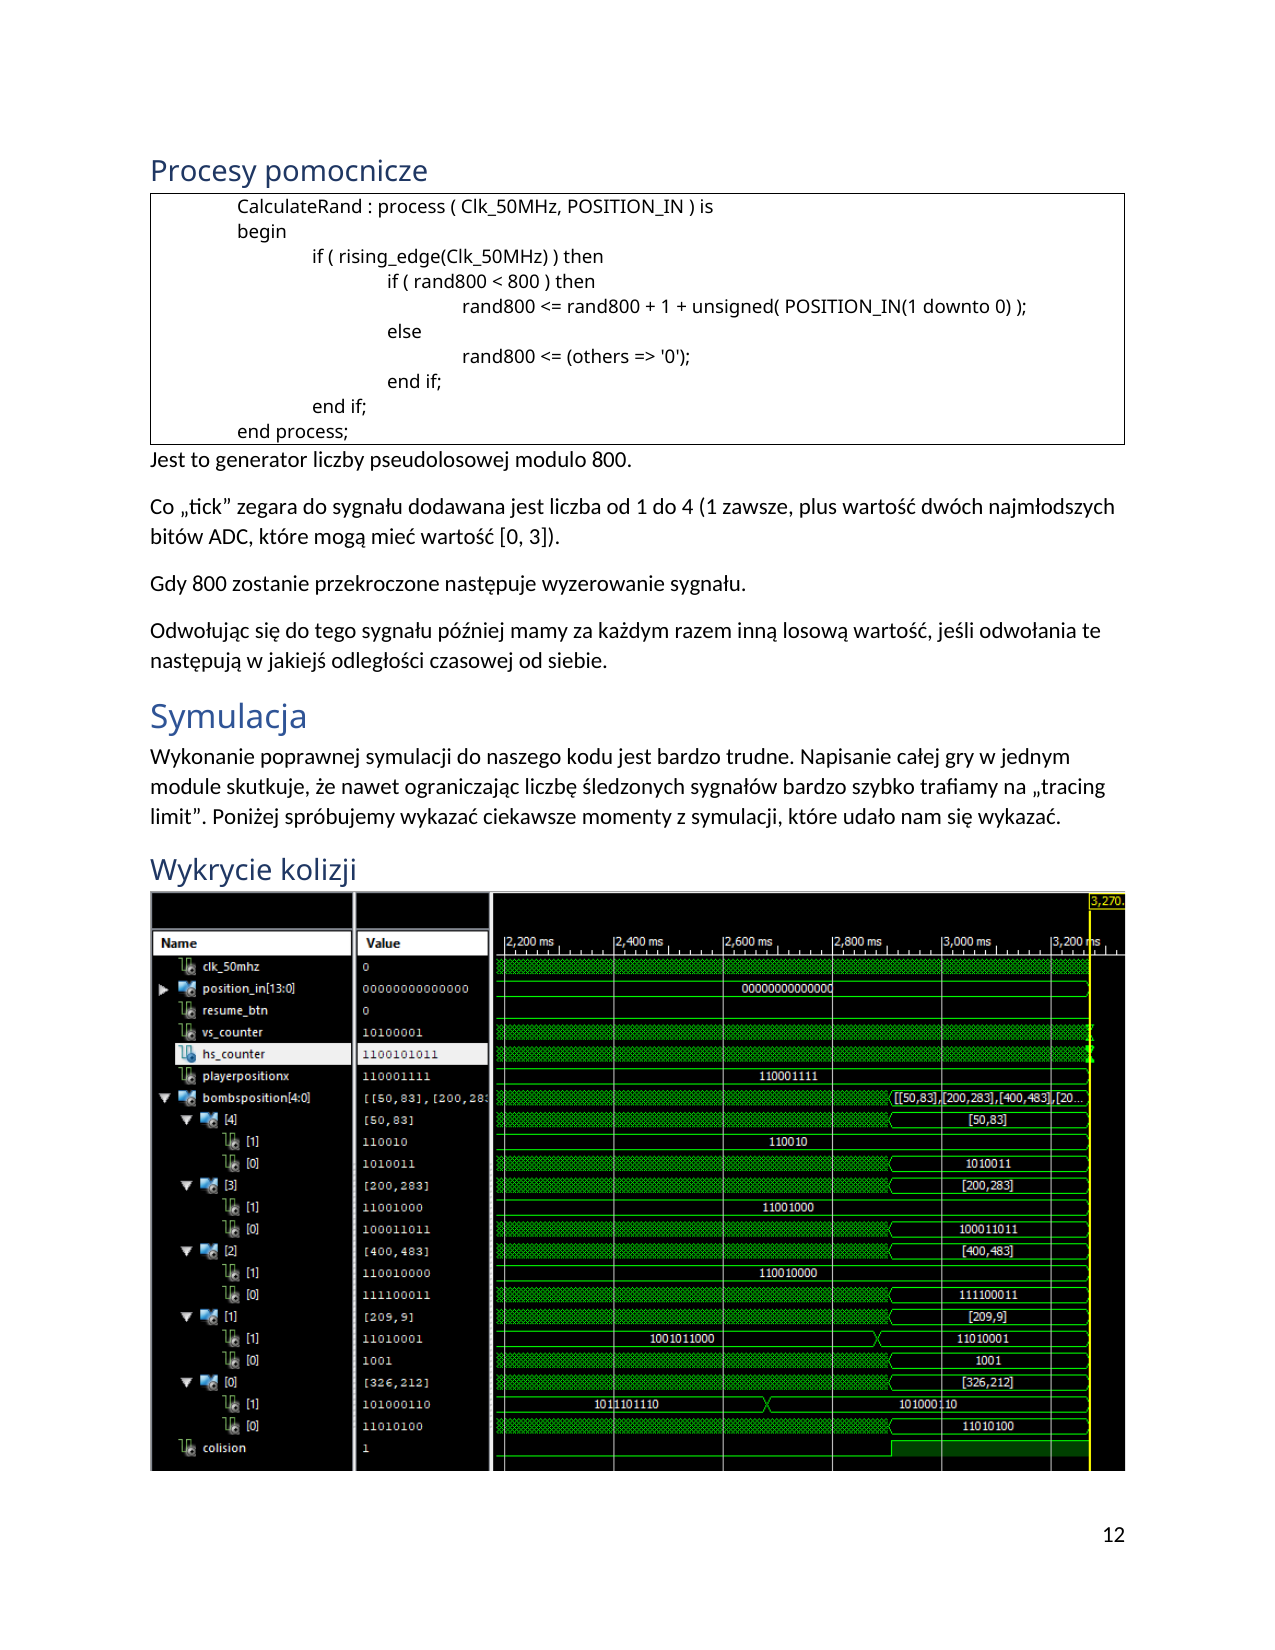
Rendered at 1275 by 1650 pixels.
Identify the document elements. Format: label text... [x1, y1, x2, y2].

subtitle Symulacja [150, 693, 1125, 738]
text Wykonanie poprawnej symulacji do naszego kodu jest bardzo trudne. Napisanie całej gry w jednym module skutkuje, że nawet ograniczając liczbę śledzonych sygnałów bardzo szybko trafiamy na „tracing limit”. Poniżej spróbujemy wykazać ciekawsze momenty z symulacji, które udało nam się wykazać. [150, 742, 1125, 830]
text Jest to generator liczby pseudolosowej modulo 800. [150, 445, 1125, 473]
table_header CalculateRand : process ( Clk_50MHz, POSITION_IN ) is begin if ( rising_edge(Clk_50MHz) ) then if ( rand800 < 800 ) then rand800 <= rand800 + 1 + unsigned( POSITION_IN(1 downto 0) ); else rand800 <= (others => '0'); end if; end if; end process; [151, 194, 1124, 444]
subtitle Procesy pomocnicze [150, 150, 1125, 190]
text Co „tick” zegara do sygnału dodawana jest liczba od 1 do 4 (1 zawsze, plus wartość dwóch najmłodszych bitów ADC, które mogą mieć wartość [0, 3]). [150, 492, 1125, 550]
subtitle Wykrycie kolizji [150, 849, 1125, 889]
picture [150, 891, 1125, 1471]
text Gdy 800 zostanie przekroczone następuje wyzerowanie sygnału. [150, 569, 1125, 597]
text Odwołując się do tego sygnału później mamy za każdym razem inną losową wartość, jeśli odwołania te następują w jakiejś odległości czasowej od siebie. [150, 616, 1125, 674]
